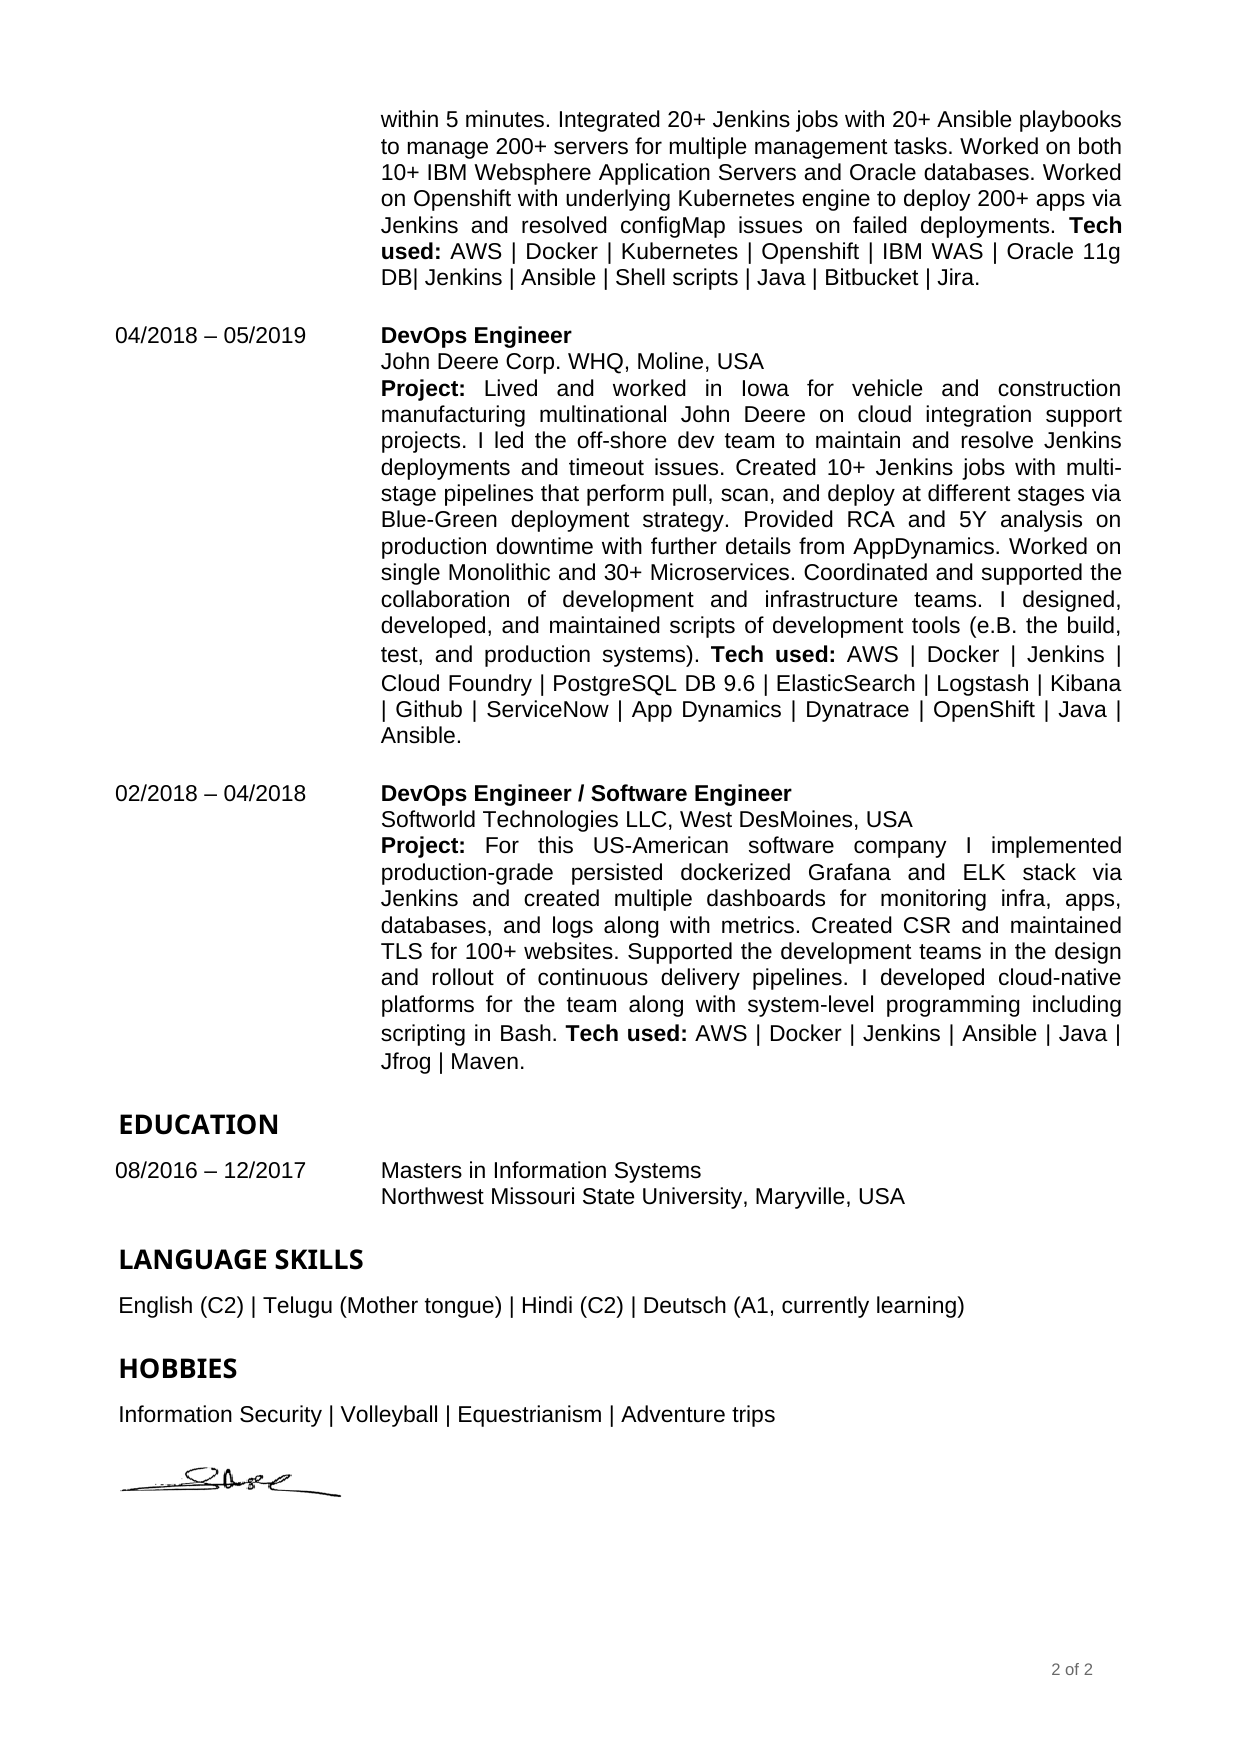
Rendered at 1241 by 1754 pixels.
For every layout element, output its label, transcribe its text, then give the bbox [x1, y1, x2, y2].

text 02/2018 – 04/2018 DevOps Engineer / Software Engineer [115, 780, 1122, 806]
text Project: Lived and worked in Iowa for vehicle and construction manufacturing multinational John Deere on cloud integration support projects. I led the off-shore dev team to maintain and resolve Jenkins deployments and timeout issues. Created 10+ Jenkins jobs with multi-stage pipelines that perform pull, scan, and deploy at different stages via Blue-Green deployment strategy. Provided RCA and 5Y analysis on production downtime with further details from AppDynamics. Worked on single Monolithic and 30+ Microservices. Coordinated and supported the collaboration of development and infrastructure teams. I designed, developed, and maintained scripts of development tools (e.B. the build, test, and production systems). Tech used: AWS | Docker | Jenkins | Cloud Foundry | PostgreSQL DB 9.6 | ElasticSearch | Logstash | Kibana | Github | ServiceNow | App Dynamics | Dynatrace | OpenShift | Java | Ansible. [115, 375, 1122, 748]
text Information Security | Volleyball | Equestrianism | Adventure trips [118, 1401, 1122, 1427]
text 08/2016 – 12/2017 Masters in Information Systems [115, 1157, 1122, 1183]
text HOBBIES [118, 1349, 1122, 1386]
text EDUCATION [118, 1106, 1122, 1143]
text Softworld Technologies LLC, West DesMoines, USA [115, 806, 1122, 832]
text Project: For this US-American software company I implemented production-grade persisted dockerized Grafana and ELK stack via Jenkins and created multiple dashboards for monitoring infra, apps, databases, and logs along with metrics. Created CSR and maintained TLS for 100+ websites. Supported the development teams in the design and rollout of continuous delivery pipelines. I developed cloud-native platforms for the team along with system-level programming including scripting in Bash. Tech used: AWS | Docker | Jenkins | Ansible | Java | Jfrog | Maven. [115, 832, 1122, 1074]
picture [118, 1467, 347, 1499]
text English (C2) | Telugu (Mother tongue) | Hindi (C2) | Deutsch (A1, currently learning) [118, 1292, 1122, 1318]
text 04/2018 – 05/2019 DevOps Engineer [115, 322, 1122, 348]
text LANGUAGE SKILLS [118, 1241, 1122, 1278]
text Northwest Missouri State University, Maryville, USA [115, 1183, 1122, 1209]
text John Deere Corp. WHQ, Moline, USA [115, 348, 1122, 375]
